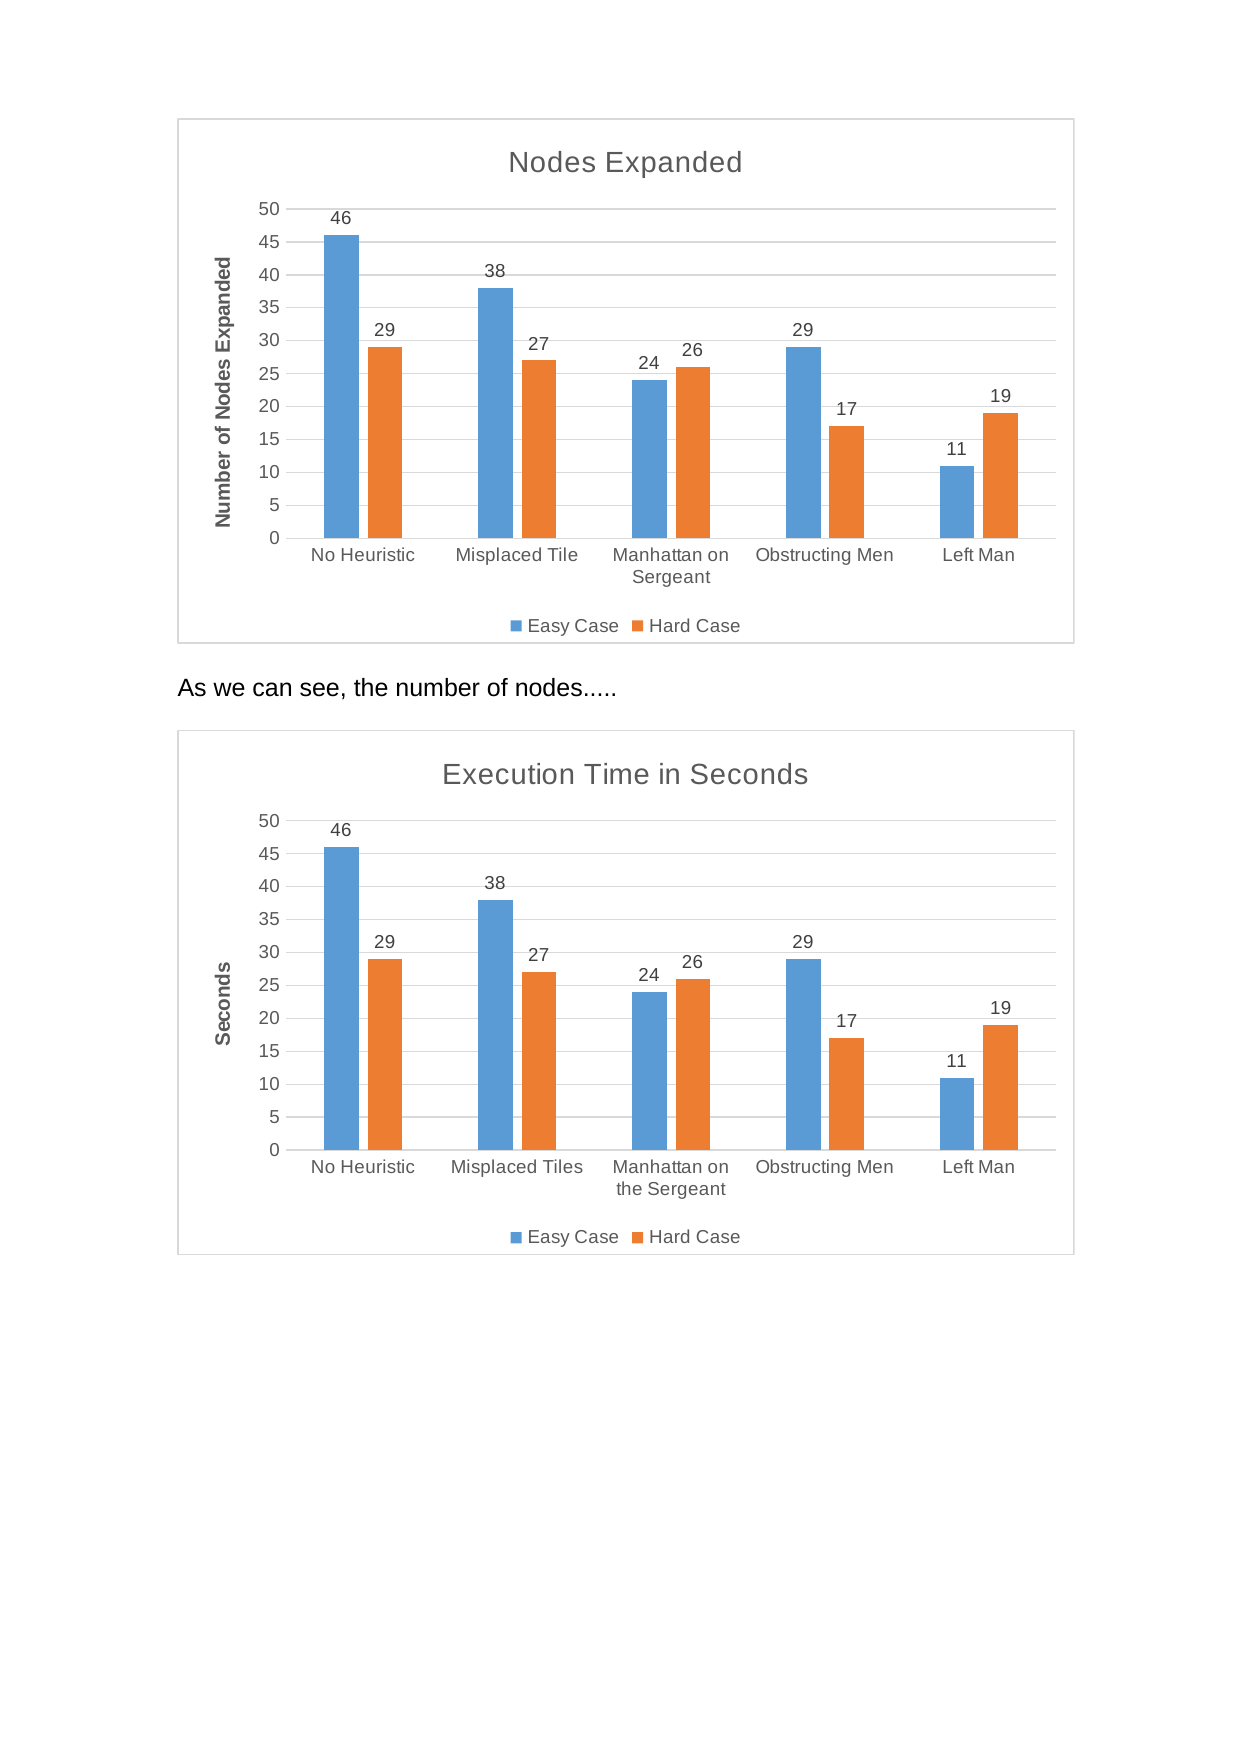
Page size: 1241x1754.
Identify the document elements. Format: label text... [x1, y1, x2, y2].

text As we can see, the number of nodes..... [177, 672, 1152, 701]
